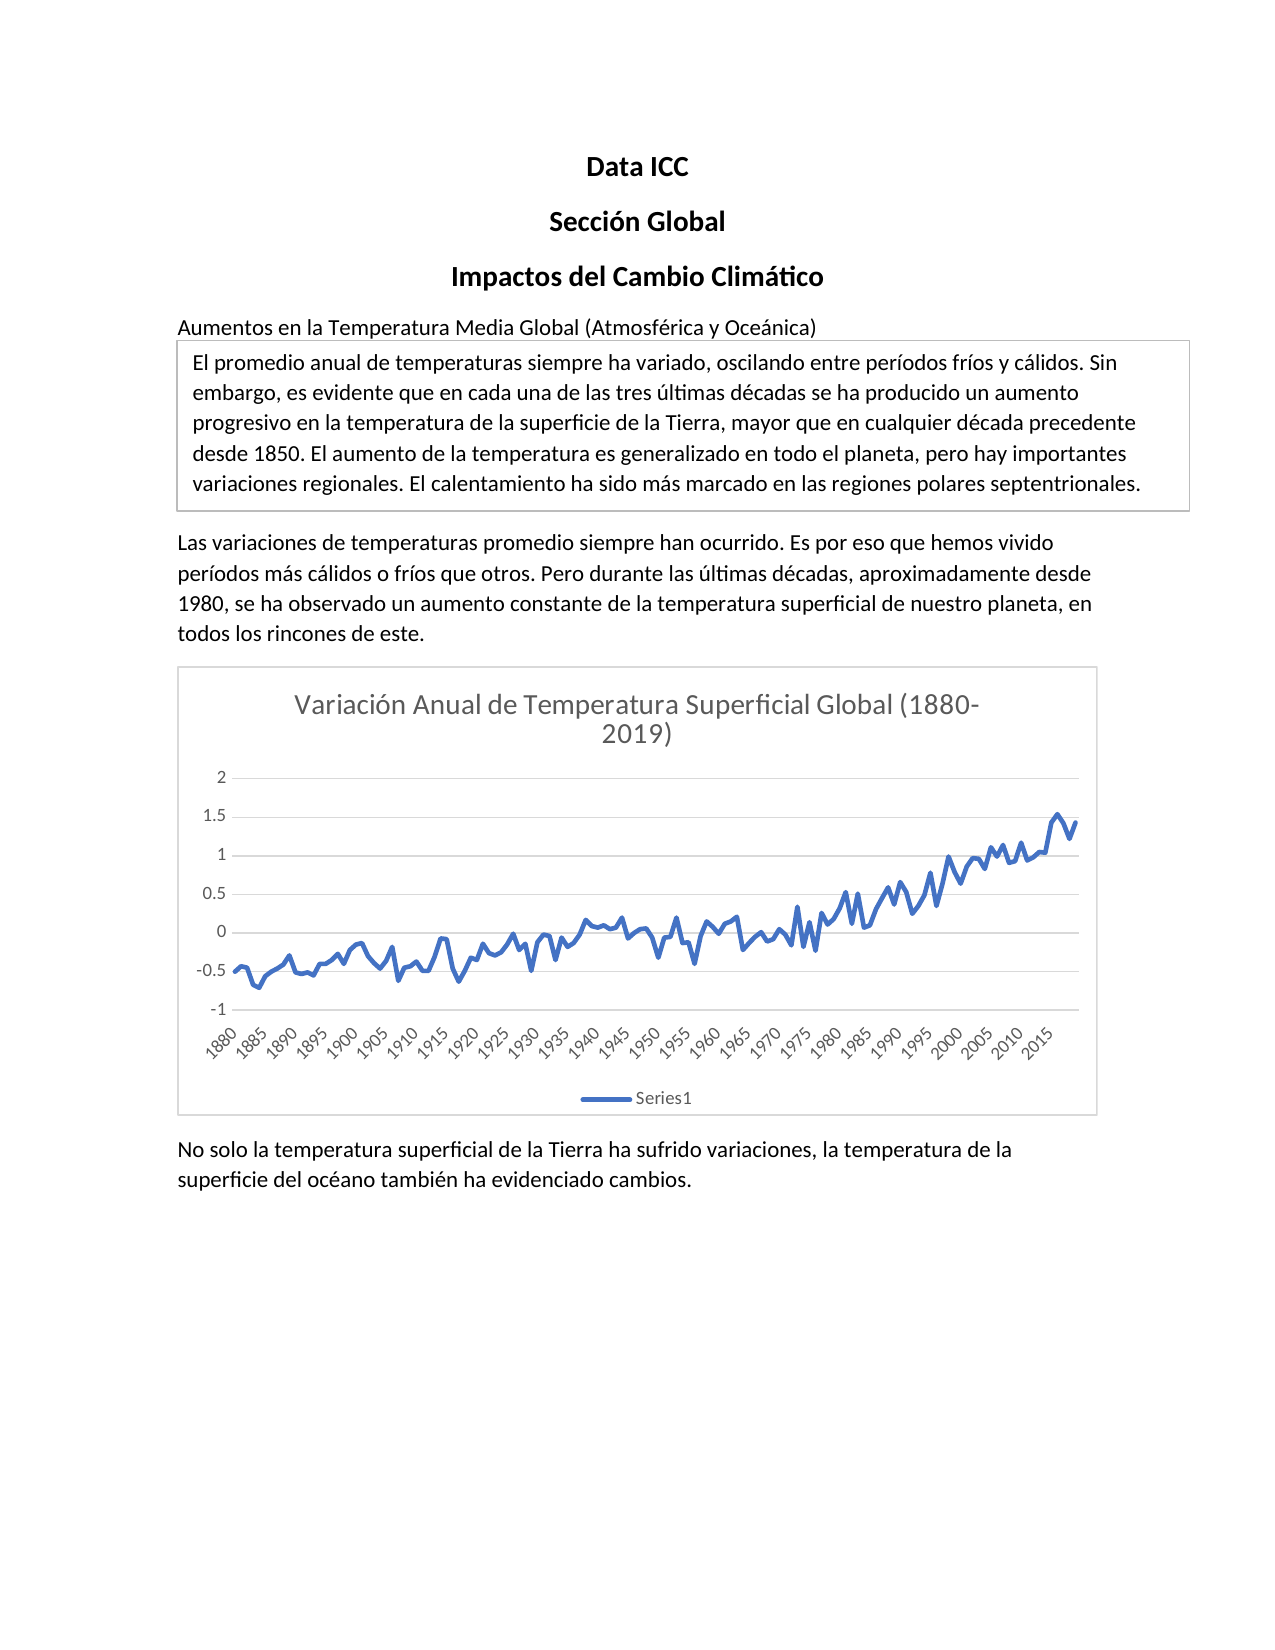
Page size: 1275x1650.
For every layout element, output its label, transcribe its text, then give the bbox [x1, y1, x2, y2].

text Impactos del Cambio Climático [177, 258, 1098, 293]
text Las variaciones de temperaturas promedio siempre han ocurrido. Es por eso que hemos vivido períodos más cálidos o fríos que otros. Pero durante las últimas décadas, aproximadamente desde 1980, se ha observado un aumento constante de la temperatura superficial de nuestro planeta, en todos los rincones de este. [177, 528, 1098, 647]
text No solo la temperatura superficial de la Tierra ha sufrido variaciones, la temperatura de la superficie del océano también ha evidenciado cambios. [177, 1135, 1098, 1193]
text Aumentos en la Temperatura Media Global (Atmosférica y Oceánica) [177, 313, 1098, 340]
text Sección Global [177, 203, 1098, 238]
text Data ICC [177, 148, 1098, 183]
